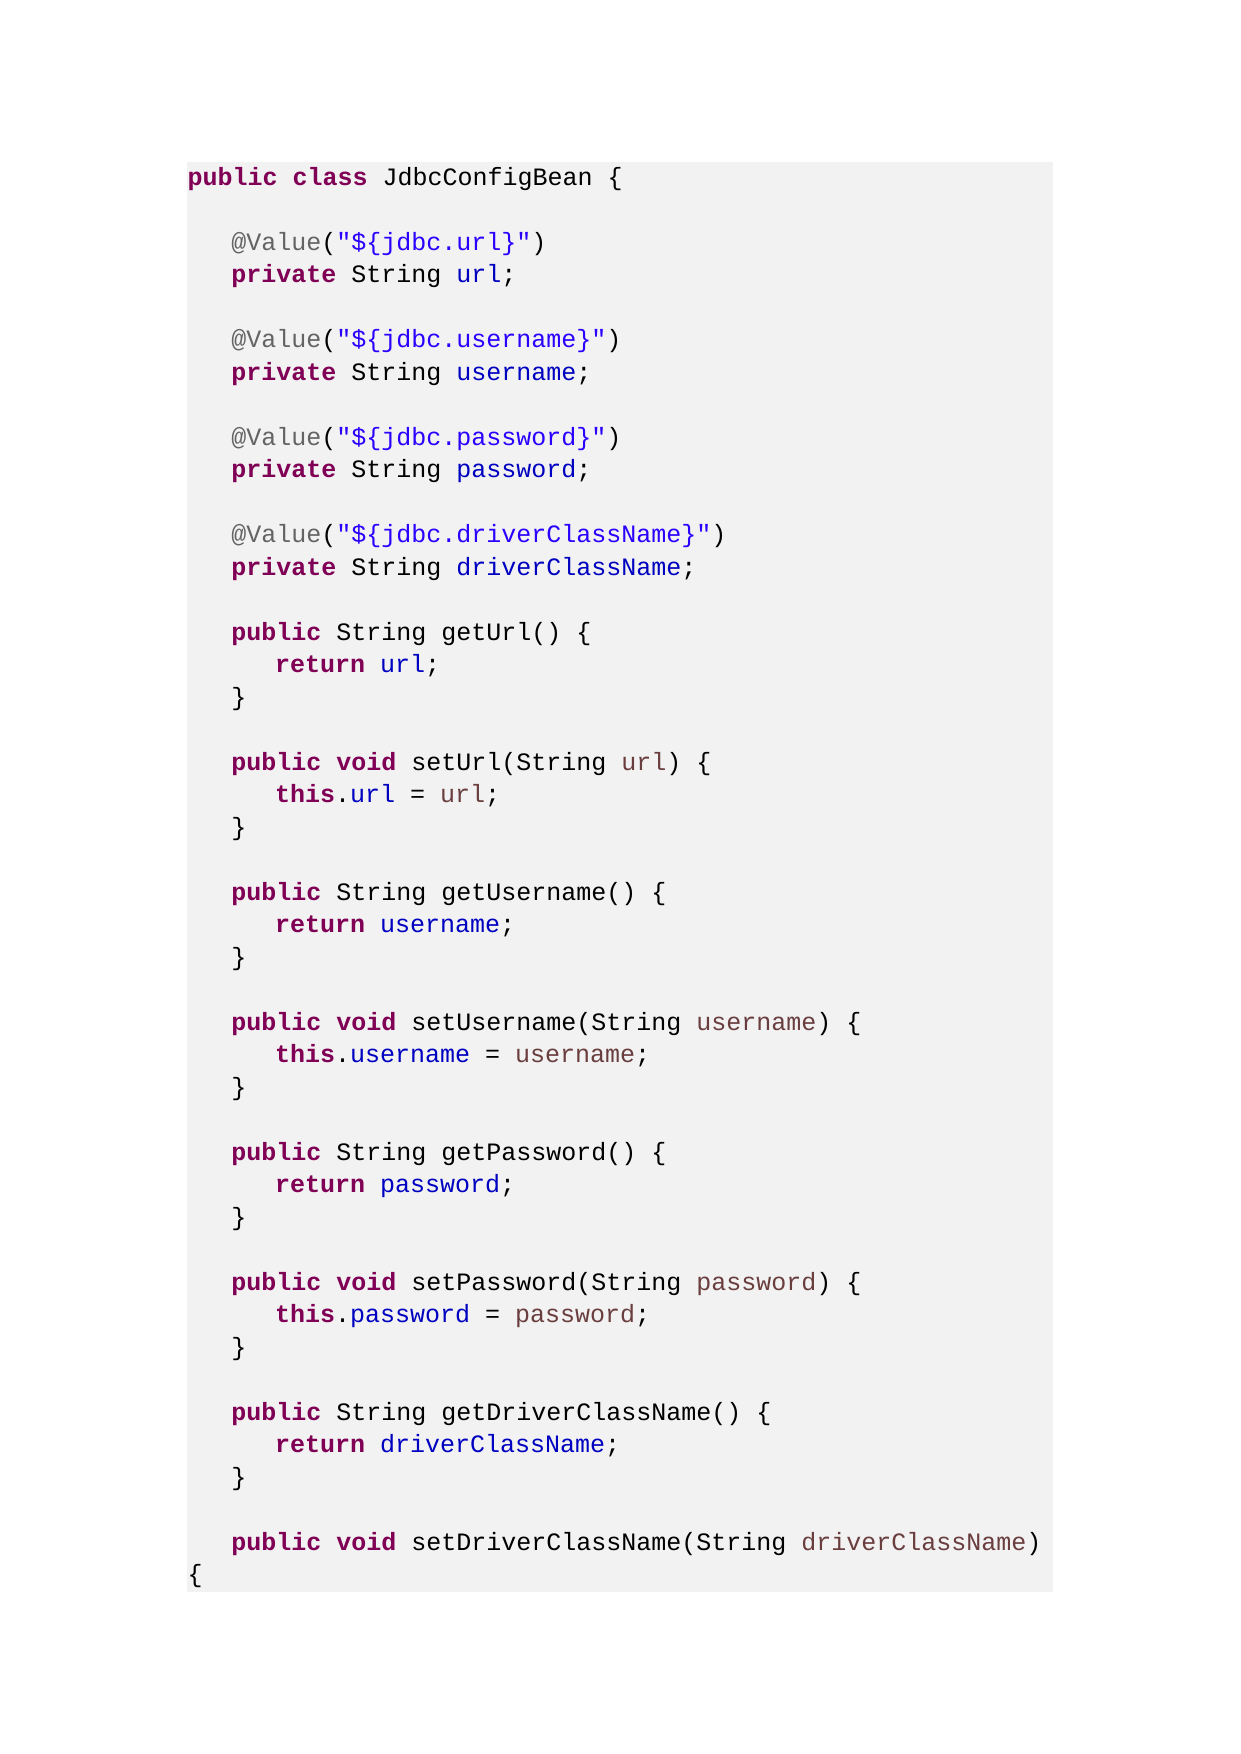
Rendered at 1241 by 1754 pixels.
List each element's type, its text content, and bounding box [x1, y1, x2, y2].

text private String url; [187, 259, 1053, 292]
text public String getUrl() { [187, 617, 1053, 649]
text public String getPassword() { [187, 1137, 1053, 1169]
text public class JdbcConfigBean { [187, 162, 1053, 194]
text public void setUsername(String username) { [187, 1007, 1053, 1039]
text public String getDriverClassName() { [187, 1397, 1053, 1429]
text return password; [187, 1169, 1053, 1202]
text } [187, 942, 1053, 974]
text @Value("${jdbc.password}") [187, 422, 1053, 454]
text return username; [187, 909, 1053, 942]
text } [187, 812, 1053, 844]
text @Value("${jdbc.driverClassName}") [187, 519, 1053, 552]
text } [187, 1202, 1053, 1234]
text return driverClassName; [187, 1429, 1053, 1462]
text } [187, 1332, 1053, 1364]
text public void setPassword(String password) { [187, 1267, 1053, 1299]
text public void setUrl(String url) { [187, 747, 1053, 779]
text public String getUsername() { [187, 877, 1053, 909]
text this.password = password; [187, 1299, 1053, 1332]
text } [187, 1462, 1053, 1494]
text this.username = username; [187, 1039, 1053, 1072]
text } [187, 682, 1053, 714]
text } [187, 1072, 1053, 1104]
text public void setDriverClassName(String driverClassName) { [187, 1527, 1053, 1592]
text private String username; [187, 357, 1053, 389]
text return url; [187, 649, 1053, 682]
text private String password; [187, 454, 1053, 487]
text private String driverClassName; [187, 552, 1053, 584]
text @Value("${jdbc.username}") [187, 324, 1053, 357]
text this.url = url; [187, 779, 1053, 812]
text @Value("${jdbc.url}") [187, 227, 1053, 259]
